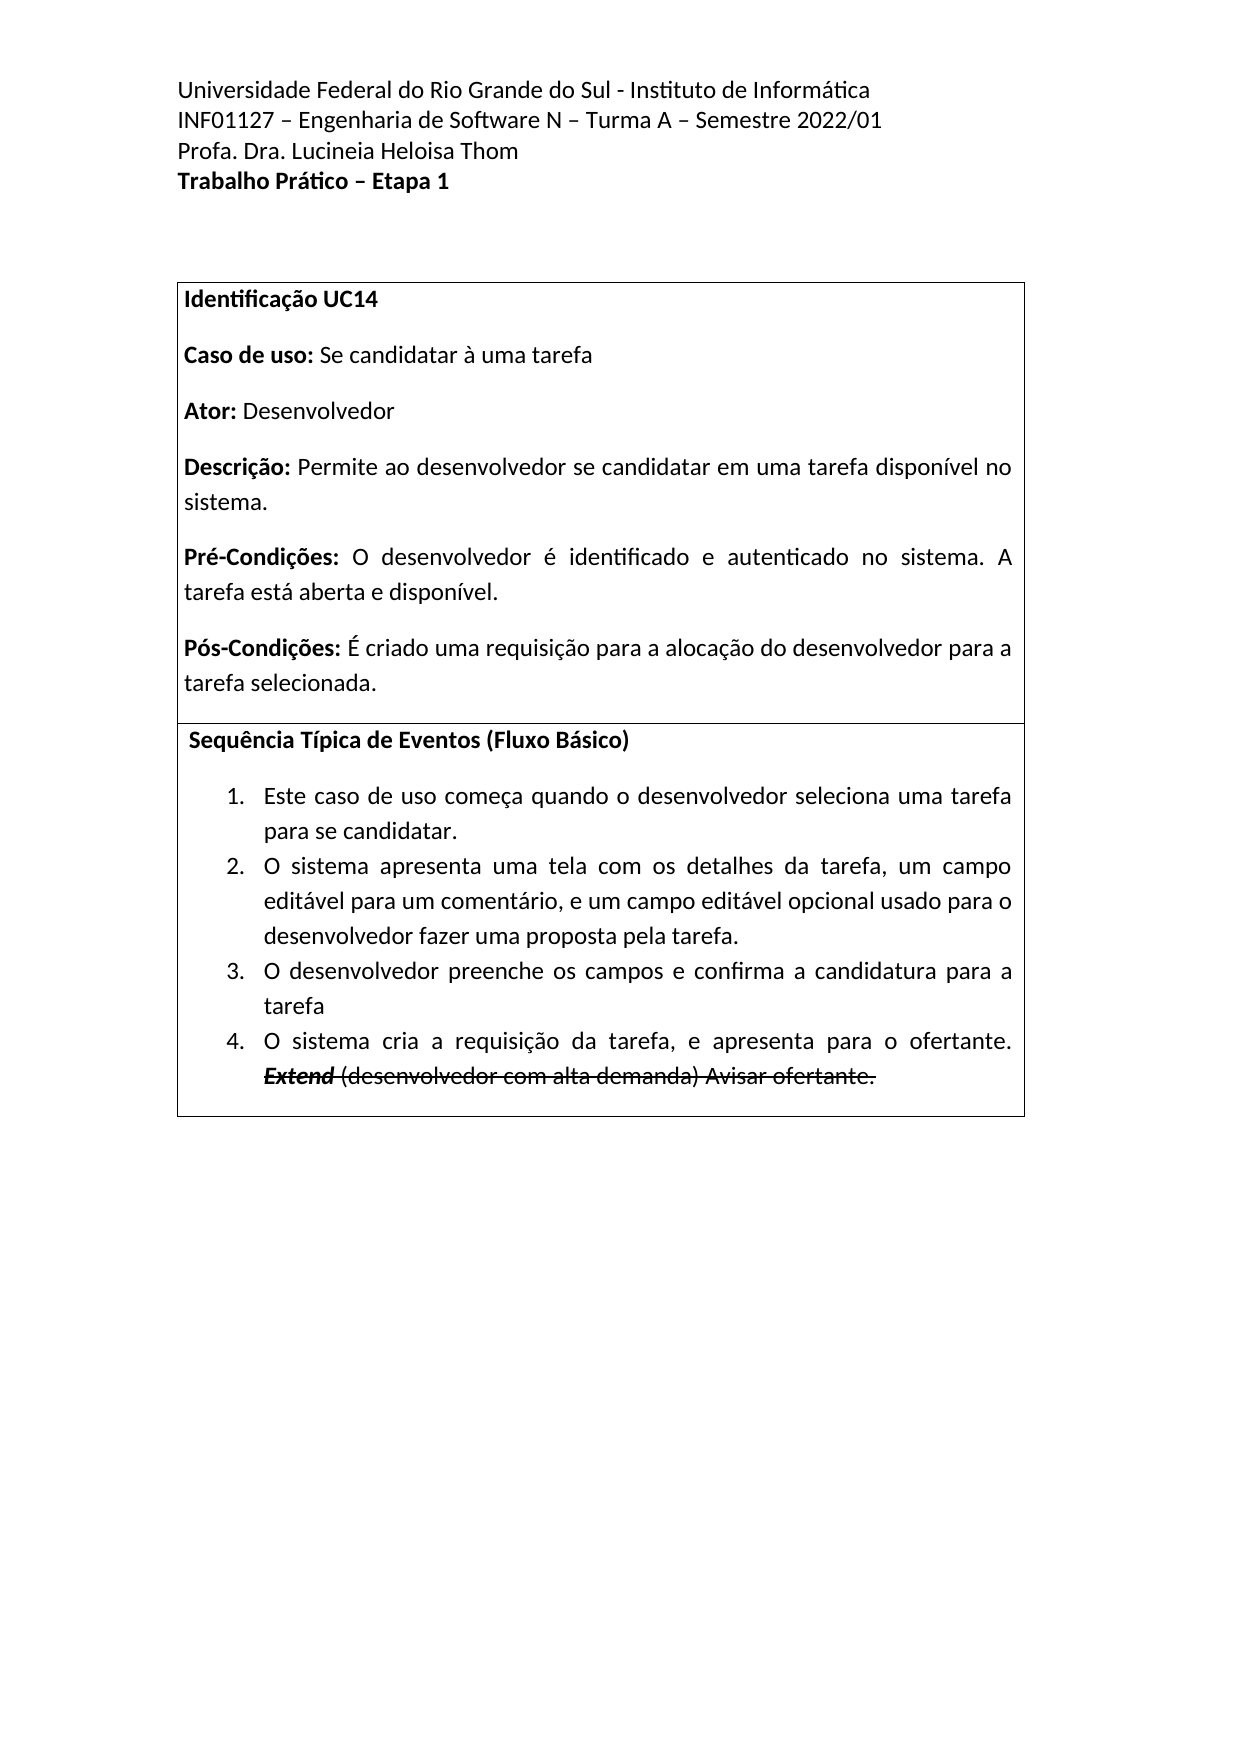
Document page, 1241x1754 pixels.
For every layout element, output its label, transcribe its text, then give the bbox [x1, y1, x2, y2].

table_header Identificação UC14 Caso de uso: Se candidatar à uma tarefa Ator: Desenvolvedor Descrição: Permite ao desenvolvedor se candidatar em uma tarefa disponível no sistema. Pré-Condições: O desenvolvedor é identificado e autenticado no sistema. A tarefa está aberta e disponível. Pós-Condições: É criado uma requisição para a alocação do desenvolvedor para a tarefa selecionada. [178, 283, 1024, 723]
table_cell Sequência Típica de Eventos (Fluxo Básico) Este caso de uso começa quando o desenvolvedor seleciona uma tarefa para se candidatar. O sistema apresenta uma tela com os detalhes da tarefa, um campo editável para um comentário, e um campo editável opcional usado para o desenvolvedor fazer uma proposta pela tarefa. O desenvolvedor preenche os campos e confirma a candidatura para a tarefa O sistema cria a requisição da tarefa, e apresenta para o ofertante. Extend (desenvolvedor com alta demanda) Avisar ofertante. [178, 724, 1024, 1116]
